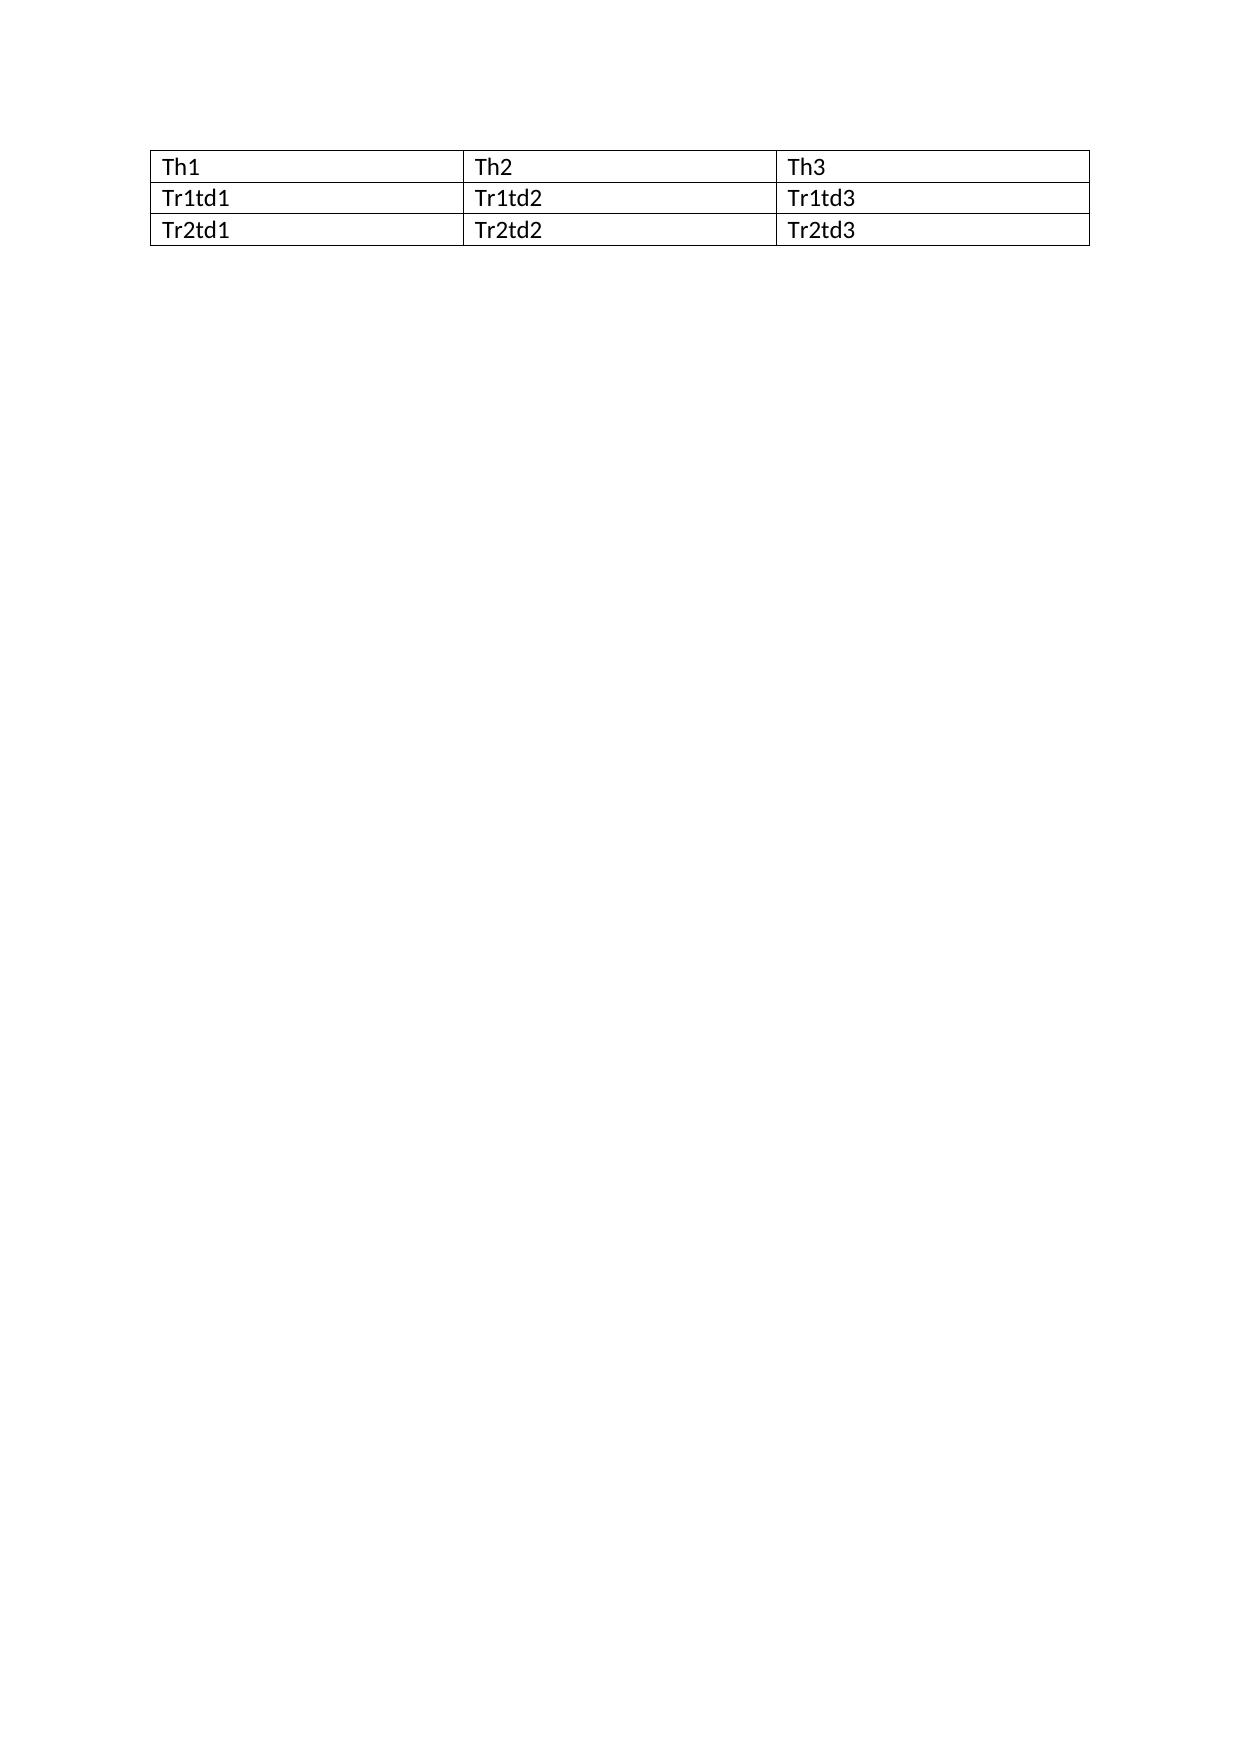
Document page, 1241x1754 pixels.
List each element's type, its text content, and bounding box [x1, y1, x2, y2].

table_cell Tr1td2 [464, 183, 776, 213]
table_header Th1 [151, 151, 463, 182]
table_header Th2 [464, 151, 776, 182]
table_cell Tr1td1 [151, 183, 463, 213]
table_cell Tr1td3 [777, 183, 1089, 213]
table_cell Tr2td3 [777, 214, 1089, 245]
table_cell Tr2td2 [464, 214, 776, 245]
table_header Th3 [777, 151, 1089, 182]
table_cell Tr2td1 [151, 214, 463, 245]
